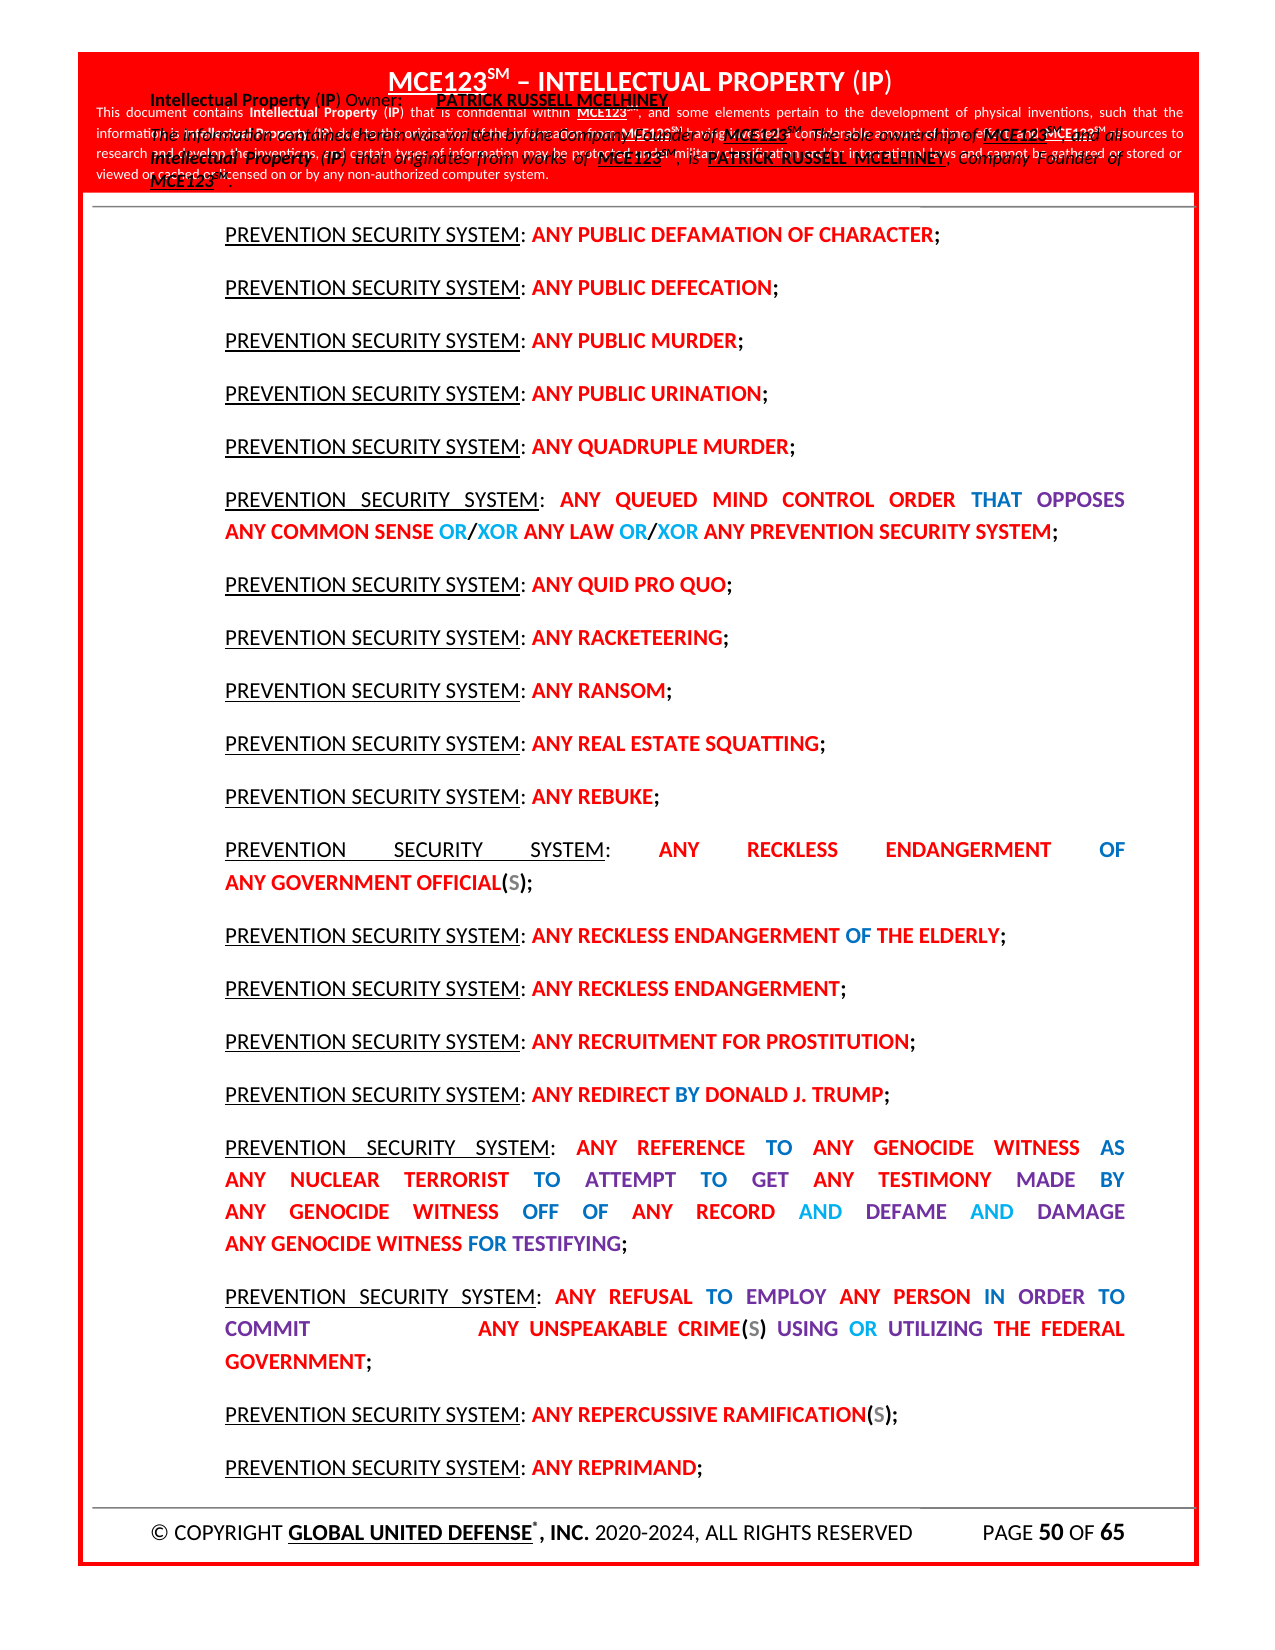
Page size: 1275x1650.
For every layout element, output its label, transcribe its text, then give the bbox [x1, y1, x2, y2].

text PREVENTION SECURITY SYSTEM: ANY PUBLIC URINATION; [225, 379, 1125, 407]
text PREVENTION SECURITY SYSTEM: ANY PUBLIC MURDER; [225, 326, 1125, 354]
text PREVENTION SECURITY SYSTEM: ANY PUBLIC DEFECATION; [225, 273, 1125, 301]
text PREVENTION SECURITY SYSTEM: ANY PUBLIC DEFAMATION OF CHARACTER; [225, 220, 1125, 248]
text PREVENTION SECURITY SYSTEM: ANY REPERCUSSIVE RAMIFICATION(S); [225, 1400, 1125, 1428]
text PREVENTION SECURITY SYSTEM: ANY REFUSAL TO EMPLOY ANY PERSON IN ORDER TO COMMIT ANY UNSPEAKABLE CRIME(S) USING OR UTILIZING THE FEDERAL GOVERNMENT; [225, 1282, 1125, 1375]
text PREVENTION SECURITY SYSTEM: ANY RECKLESS ENDANGERMENT; [225, 974, 1125, 1002]
text PREVENTION SECURITY SYSTEM: ANY RECKLESS ENDANGERMENT OF ANY GOVERNMENT OFFICIAL(S); [225, 836, 1125, 896]
text PREVENTION SECURITY SYSTEM: ANY REAL ESTATE SQUATTING; [225, 729, 1125, 757]
text PREVENTION SECURITY SYSTEM: ANY REDIRECT BY DONALD J. TRUMP; [225, 1080, 1125, 1108]
text PREVENTION SECURITY SYSTEM: ANY REBUKE; [225, 782, 1125, 811]
text PREVENTION SECURITY SYSTEM: ANY QUID PRO QUO; [225, 570, 1125, 598]
text PREVENTION SECURITY SYSTEM: ANY RACKETEERING; [225, 623, 1125, 651]
text PREVENTION SECURITY SYSTEM: ANY RANSOM; [225, 676, 1125, 704]
text PREVENTION SECURITY SYSTEM: ANY QUADRUPLE MURDER; [225, 432, 1125, 460]
text PREVENTION SECURITY SYSTEM: ANY QUEUED MIND CONTROL ORDER THAT OPPOSES ANY COMMON SENSE OR/XOR ANY LAW OR/XOR ANY PREVENTION SECURITY SYSTEM; [225, 485, 1125, 545]
text PREVENTION SECURITY SYSTEM: ANY RECRUITMENT FOR PROSTITUTION; [225, 1027, 1125, 1055]
text PREVENTION SECURITY SYSTEM: ANY RECKLESS ENDANGERMENT OF THE ELDERLY; [225, 921, 1125, 949]
text PREVENTION SECURITY SYSTEM: ANY REPRIMAND; [225, 1453, 1125, 1481]
text PREVENTION SECURITY SYSTEM: ANY REFERENCE TO ANY GENOCIDE WITNESS AS ANY NUCLEAR TERRORIST TO ATTEMPT TO GET ANY TESTIMONY MADE BY ANY GENOCIDE WITNESS OFF OF ANY RECORD AND DEFAME AND DAMAGE ANY GENOCIDE WITNESS FOR TESTIFYING; [225, 1133, 1125, 1257]
